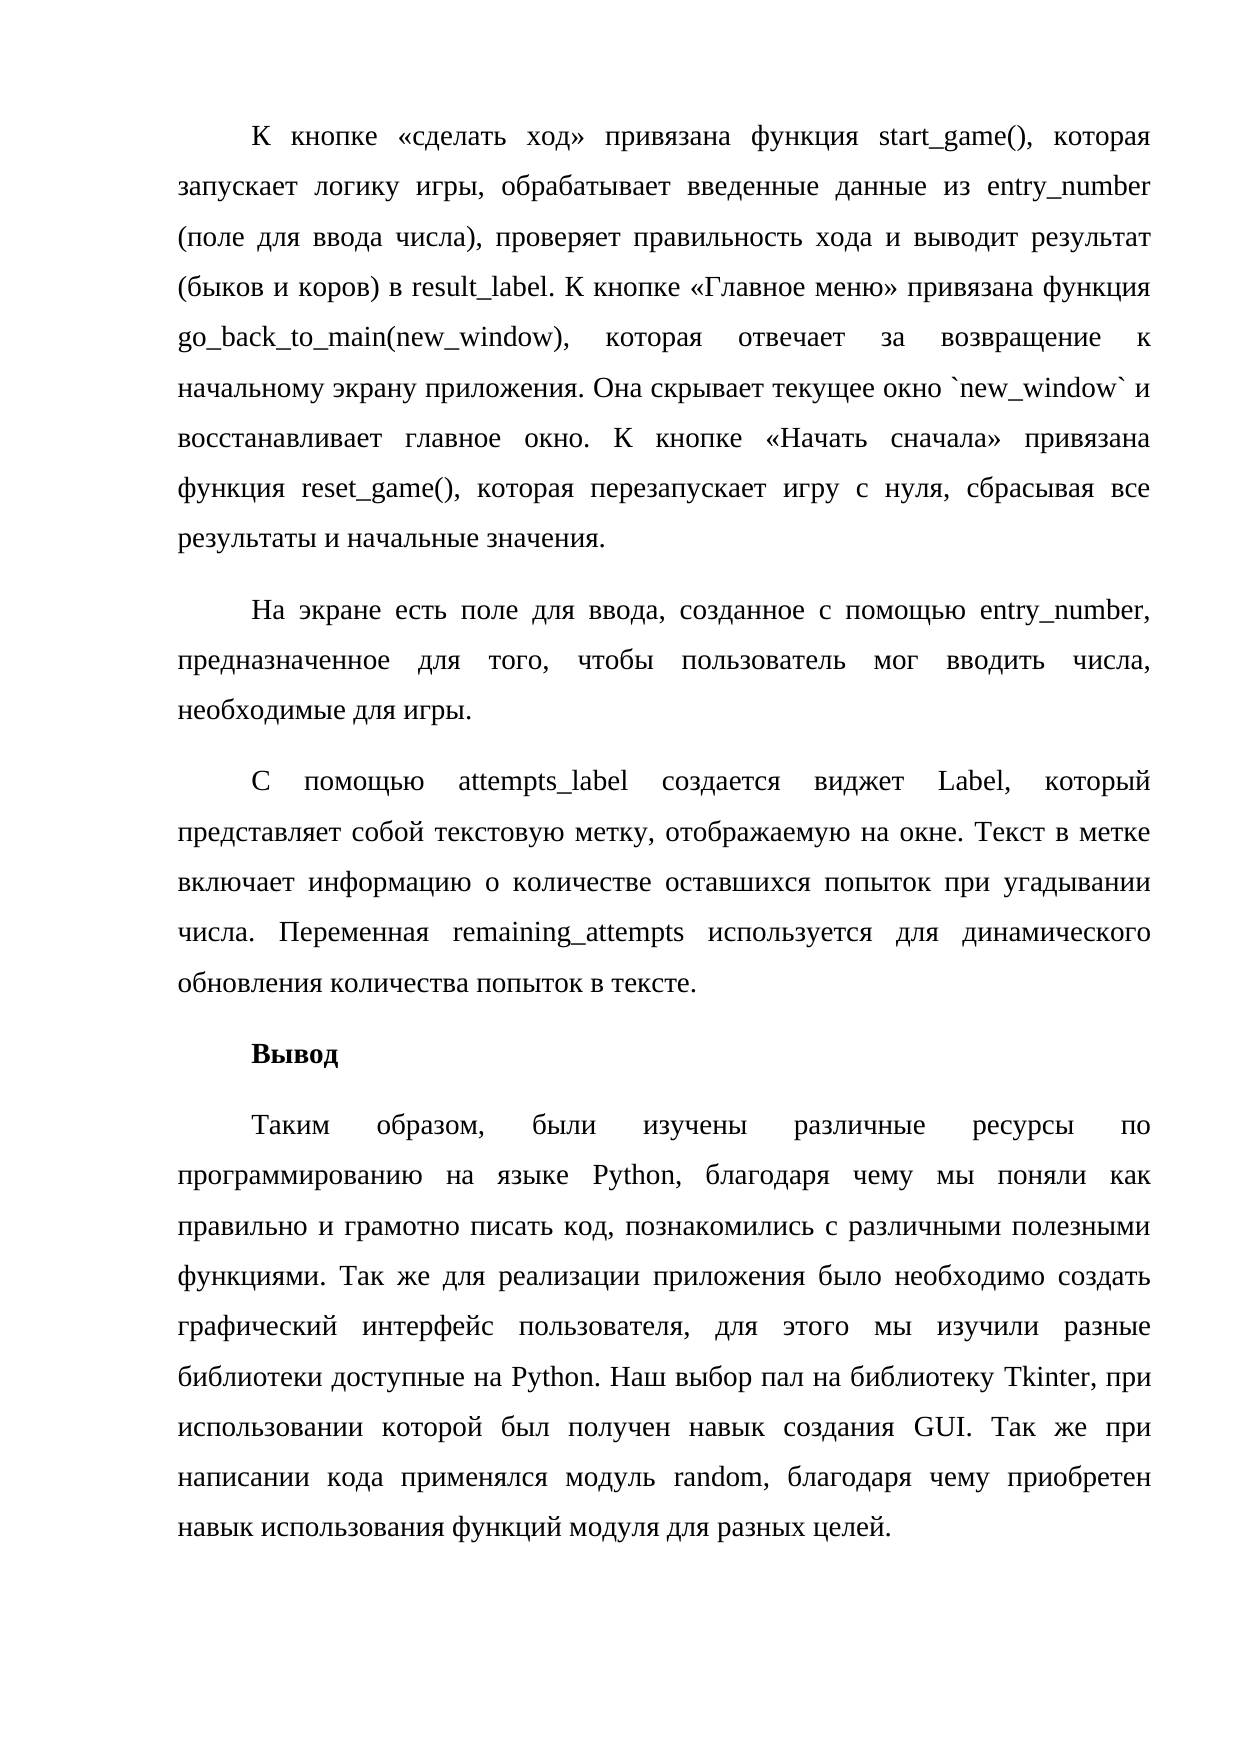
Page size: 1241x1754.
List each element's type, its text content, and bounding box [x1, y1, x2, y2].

text Таким образом, были изучены различные ресурсы по программированию на языке Python, благодаря чему мы поняли как правильно и грамотно писать код, познакомились с различными полезными функциями. Так же для реализации приложения было необходимо создать графический интерфейс пользователя, для этого мы изучили разные библиотеки доступные на Python. Наш выбор пал на библиотеку Tkinter, при использовании которой был получен навык создания GUI. Так же при написании кода применялся модуль random, благодаря чему приобретен навык использования функций модуля для разных целей. [177, 1107, 1152, 1543]
text На экране есть поле для ввода, созданное с помощью entry_number, предназначенное для того, чтобы пользователь мог вводить числа, необходимые для игры. [177, 592, 1152, 726]
text К кнопке «сделать ход» привязана функция start_game(), которая запускает логику игры, обрабатывает введенные данные из entry_number (поле для ввода числа), проверяет правильность хода и выводит результат (быков и коров) в result_label. К кнопке «Главное меню» привязана функция go_back_to_main(new_window), которая отвечает за возвращение к начальному экрану приложения. Она скрывает текущее окно `new_window` и восстанавливает главное окно. К кнопке «Начать сначала» привязана функция reset_game(), которая перезапускает игру с нуля, сбрасывая все результаты и начальные значения. [177, 118, 1152, 554]
text С помощью attempts_label создается виджет Label, который представляет собой текстовую метку, отображаемую на окне. Текст в метке включает информацию о количестве оставшихся попыток при угадывании числа. Переменная remaining_attempts используется для динамического обновления количества попыток в тексте. [177, 763, 1152, 998]
text Вывод [177, 1036, 1152, 1069]
